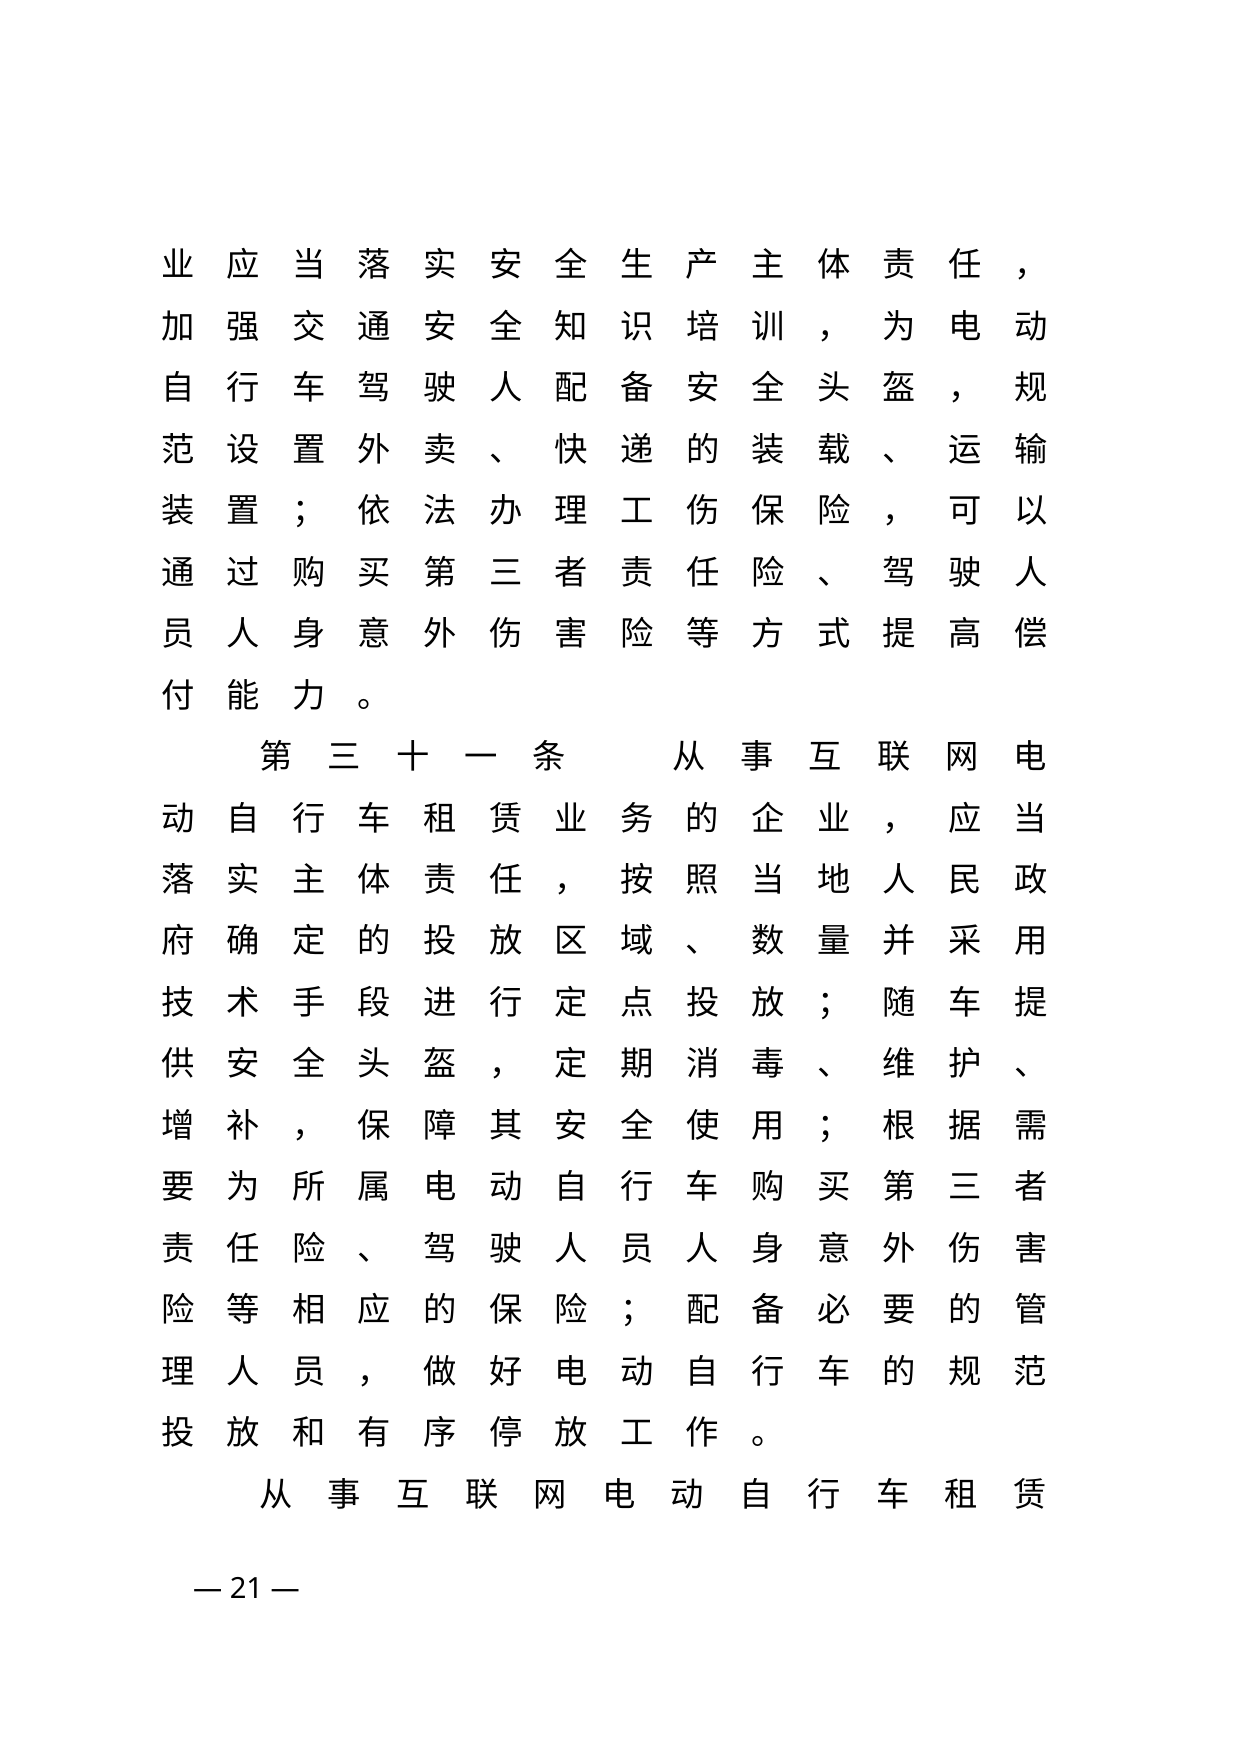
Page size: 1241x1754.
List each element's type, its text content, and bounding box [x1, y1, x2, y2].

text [161, 232, 1079, 723]
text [161, 1461, 1079, 1522]
text 第三十一条 从事互联网电动自行车租赁业务的企业，应当落实主体责任，按照当地人民政府确定的投放区域、数量并采用技术手段进行定点投放；随车提供安全头盔，定期消毒、维护、增补，保障其安全使用；根据需要为所属电动自行车购买第三者责任险、驾驶人员人身意外伤害险等相应的保险；配备必要的管理人员，做好电动自行车的规范投放和有序停放工作。 [161, 723, 1079, 1461]
